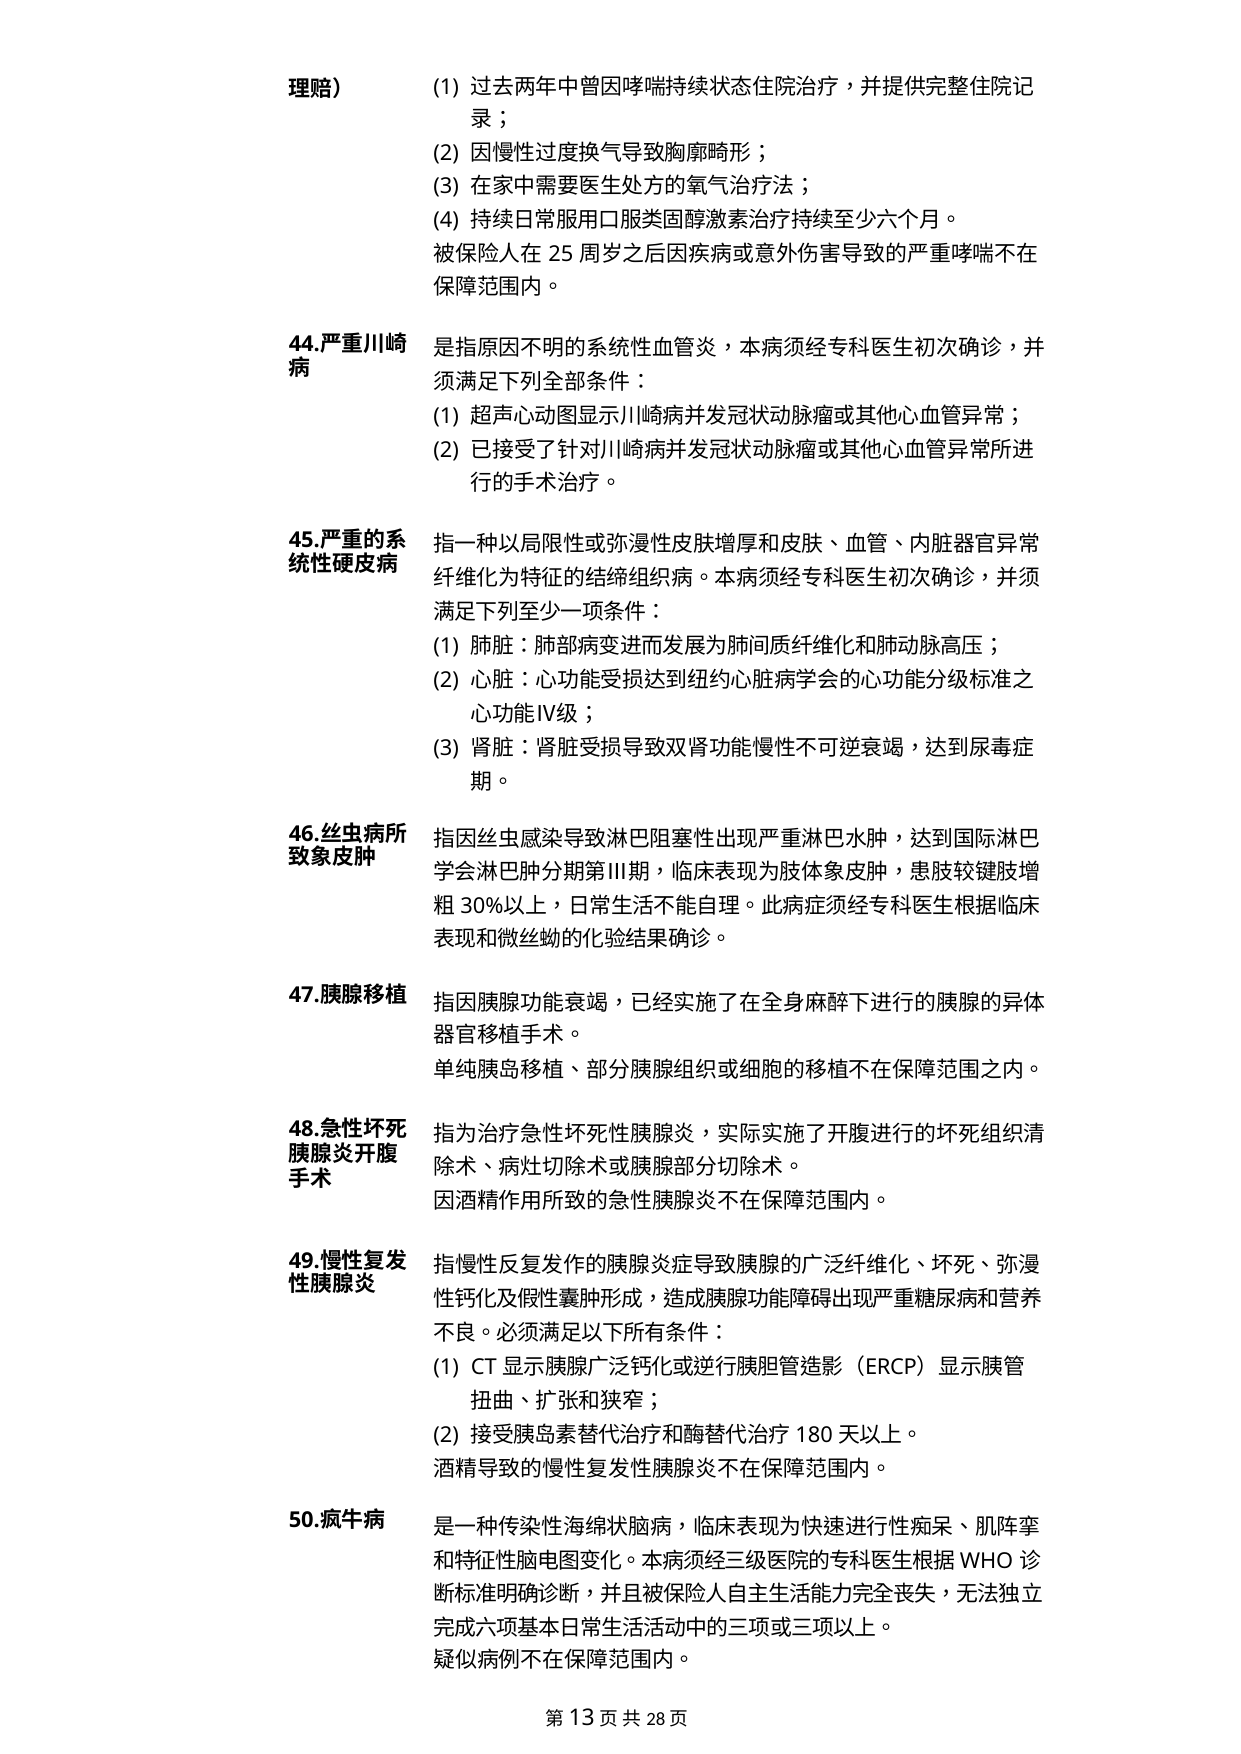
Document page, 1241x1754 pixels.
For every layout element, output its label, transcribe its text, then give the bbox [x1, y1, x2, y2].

table_cell 50.疯牛病 [268, 1495, 421, 1673]
table_cell 指因胰腺功能衰竭，已经实施了在全身麻醉下进行的胰腺的异体器官移植手术。 单纯胰岛移植、部分胰腺组织或细胞的移植不在保障范围之内。 [421, 971, 1067, 1102]
table_cell 48.急性坏死胰腺炎开腹手术 [268, 1102, 421, 1233]
table_cell 46.丝虫病所致象皮肿 [268, 807, 421, 971]
table_header 理赔） [268, 77, 421, 316]
table_cell 是一种传染性海绵状脑病，临床表现为快速进行性痴呆、肌阵挛和特征性脑电图变化。本病须经三级医院的专科医生根据 WHO 诊断标准明确诊断，并且被保险人自主生活能力完全丧失，无法独立完成六项基本日常生活活动中的三项或三项以上。 疑似病例不在保障范围内。 [421, 1495, 1067, 1673]
table_cell 49.慢性复发性胰腺炎 [268, 1234, 421, 1495]
table_cell 44.严重川崎病 [268, 316, 421, 513]
table_cell 指慢性反复发作的胰腺炎症导致胰腺的广泛纤维化、坏死、弥漫性钙化及假性囊肿形成，造成胰腺功能障碍出现严重糖尿病和营养不良。必须满足以下所有条件： CT 显示胰腺广泛钙化或逆行胰胆管造影（ERCP）显示胰管扭曲、扩张和狭窄； 接受胰岛素替代治疗和酶替代治疗 180 天以上。 酒精导致的慢性复发性胰腺炎不在保障范围内。 [421, 1234, 1067, 1495]
table_header 过去两年中曾因哮喘持续状态住院治疗，并提供完整住院记 录； 因慢性过度换气导致胸廓畸形； 在家中需要医生处方的氧气治疗法； 持续日常服用口服类固醇激素治疗持续至少六个月。 被保险人在 25 周岁之后因疾病或意外伤害导致的严重哮喘不在保障范围内。 [421, 77, 1067, 316]
table_cell 是指原因不明的系统性血管炎，本病须经专科医生初次确诊，并须满足下列全部条件： 超声心动图显示川崎病并发冠状动脉瘤或其他心血管异常； 已接受了针对川崎病并发冠状动脉瘤或其他心血管异常所进行的手术治疗。 [421, 316, 1067, 513]
table_cell 指一种以局限性或弥漫性皮肤增厚和皮肤、血管、内脏器官异常纤维化为特征的结缔组织病。本病须经专科医生初次确诊，并须满足下列至少一项条件： 肺脏：肺部病变进而发展为肺间质纤维化和肺动脉高压； 心脏：心功能受损达到纽约心脏病学会的心功能分级标准之心功能Ⅳ级； 肾脏：肾脏受损导致双肾功能慢性不可逆衰竭，达到尿毒症期。 [421, 513, 1067, 807]
table_cell 指因丝虫感染导致淋巴阻塞性出现严重淋巴水肿，达到国际淋巴学会淋巴肿分期第Ⅲ期，临床表现为肢体象皮肿，患肢较键肢增粗 30%以上，日常生活不能自理。此病症须经专科医生根据临床表现和微丝蚴的化验结果确诊。 [421, 807, 1067, 971]
table_cell 45.严重的系统性硬皮病 [268, 513, 421, 807]
table_cell 指为治疗急性坏死性胰腺炎，实际实施了开腹进行的坏死组织清除术、病灶切除术或胰腺部分切除术。 因酒精作用所致的急性胰腺炎不在保障范围内。 [421, 1102, 1067, 1233]
table_cell 47.胰腺移植 [268, 971, 421, 1102]
